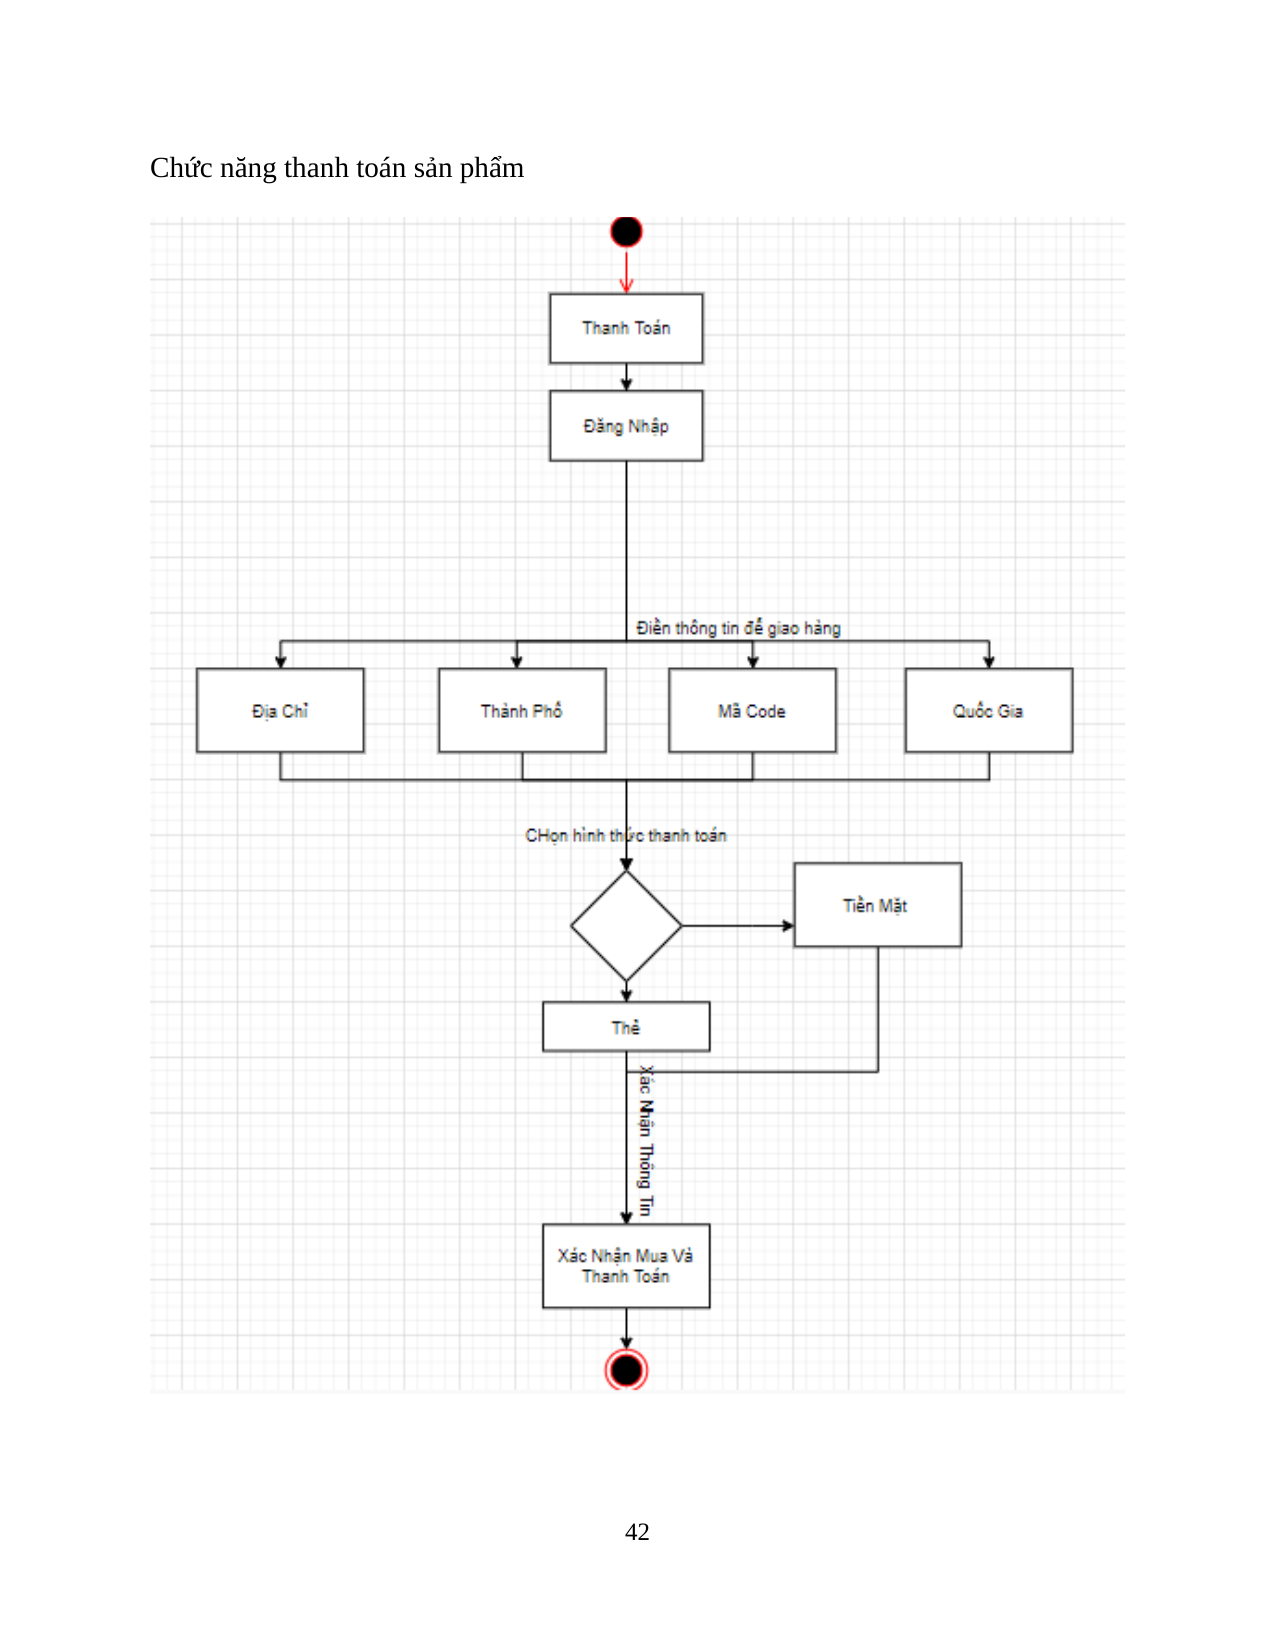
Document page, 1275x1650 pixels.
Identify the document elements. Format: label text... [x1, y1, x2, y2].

text Chức năng thanh toán sản phẩm [150, 150, 1125, 183]
picture [150, 217, 1125, 1394]
